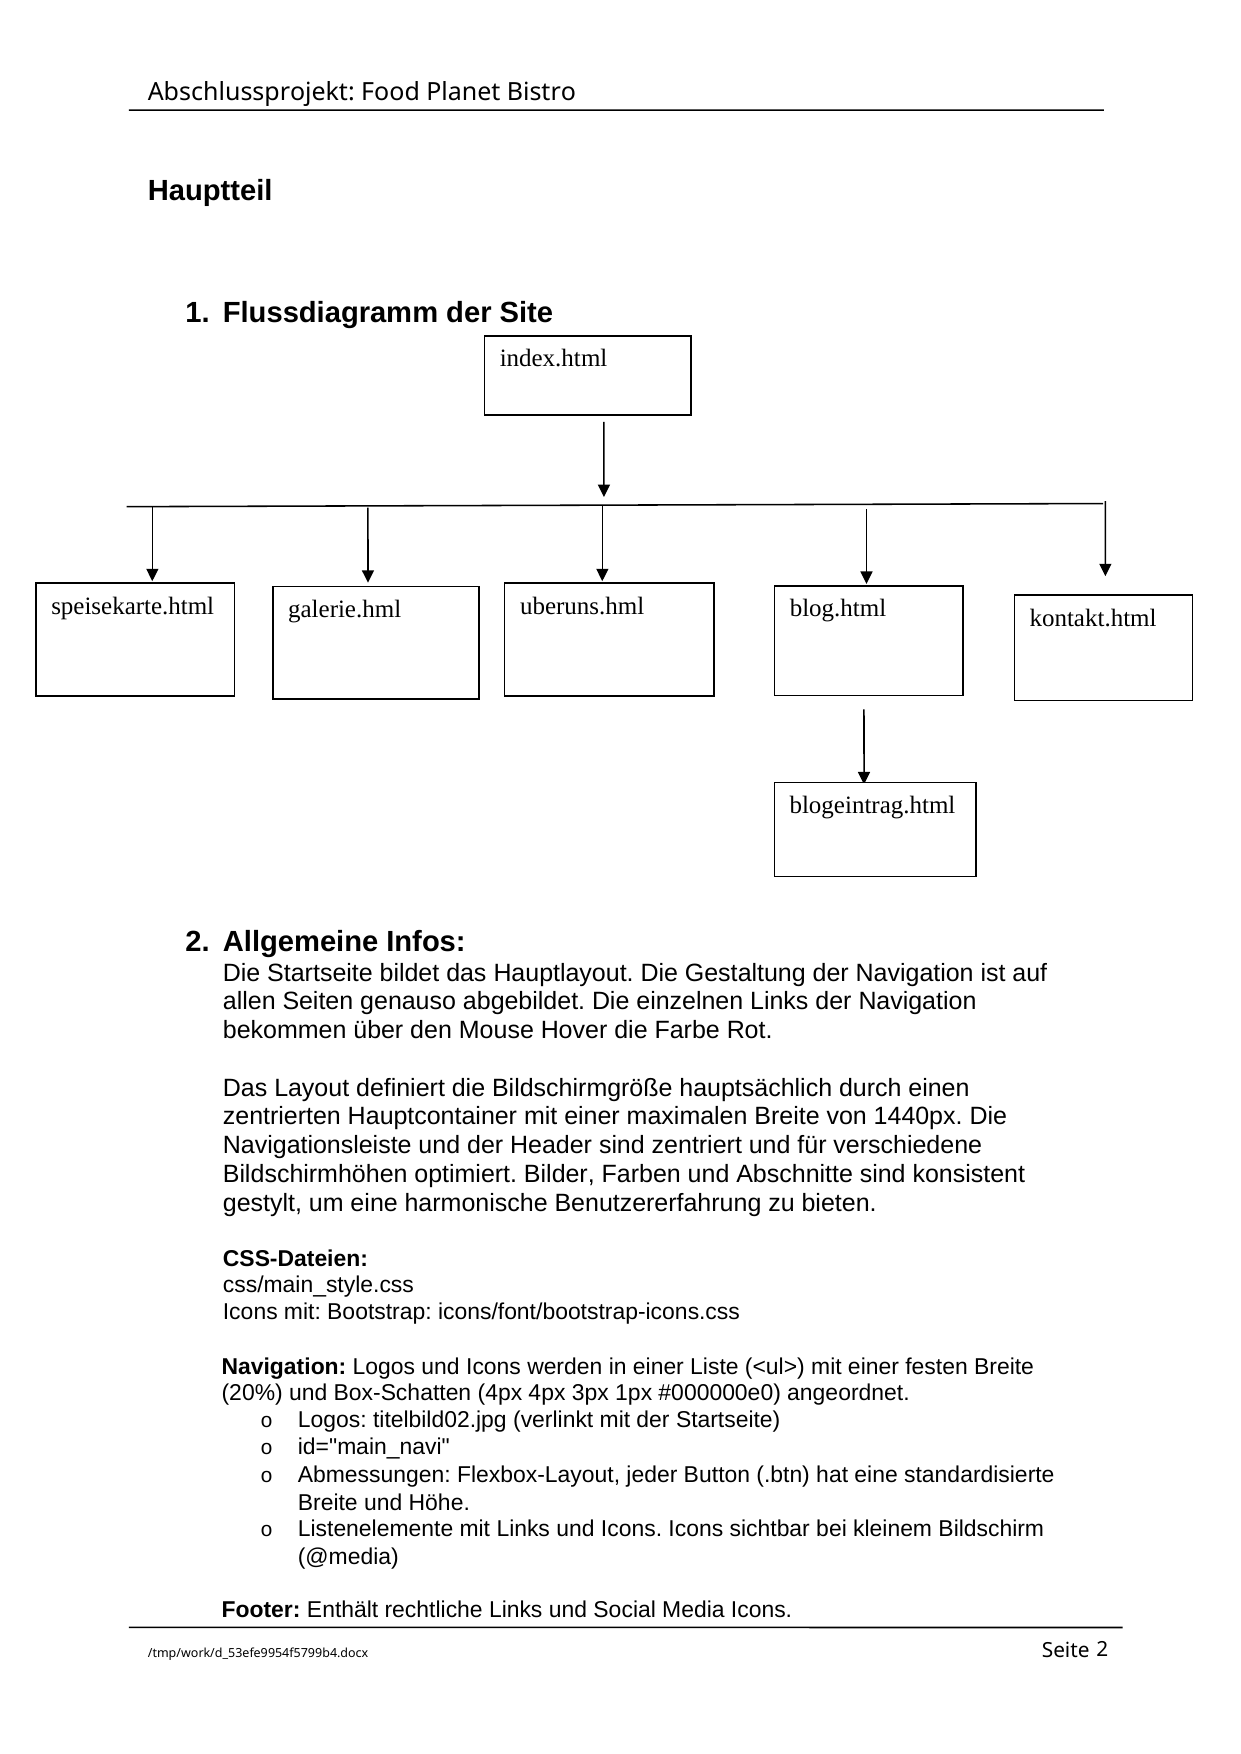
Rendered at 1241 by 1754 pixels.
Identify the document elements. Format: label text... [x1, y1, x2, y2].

subtitle Hauptteil [148, 173, 1093, 206]
list Listenelemente mit Links und Icons. Icons sichtbar bei kleinem Bildschirm (@media) [260, 1515, 1093, 1569]
list id="main_navi" [260, 1433, 1093, 1461]
list Abmessungen: Flexbox-Layout, jeder Button (.btn) hat eine standardisierte Breite und Höhe. [260, 1461, 1093, 1515]
list Das Layout definiert die Bildschirmgröße hauptsächlich durch einen zentrierten Hauptcontainer mit einer maximalen Breite von 1440px. Die Navigationsleiste und der Header sind zentriert und für verschiedene Bildschirmhöhen optimiert. Bilder, Farben und Abschnitte sind konsistent gestylt, um eine harmonische Benutzererfahrung zu bieten. [223, 1073, 1093, 1216]
list css/main_style.css [223, 1271, 1093, 1298]
text Footer: Enthält rechtliche Links und Social Media Icons. [148, 1596, 1093, 1622]
list Icons mit: Bootstrap: icons/font/bootstrap-icons.css [223, 1298, 1093, 1324]
text Navigation: Logos und Icons werden in einer Liste (<ul>) mit einer festen Breite (20%) und Box-Schatten (4px 4px 3px 1px #000000e0) angeordnet. [221, 1353, 1093, 1406]
list Die Startseite bildet das Hauptlayout. Die Gestaltung der Navigation ist auf allen Seiten genauso abgebildet. Die einzelnen Links der Navigation bekommen über den Mouse Hover die Farbe Rot. [223, 958, 1093, 1044]
list Allgemeine Infos: [185, 924, 1093, 958]
list Logos: titelbild02.jpg (verlinkt mit der Startseite) [260, 1406, 1093, 1433]
list CSS-Dateien: [223, 1245, 1093, 1271]
subtitle Flussdiagramm der Site [185, 295, 1093, 328]
